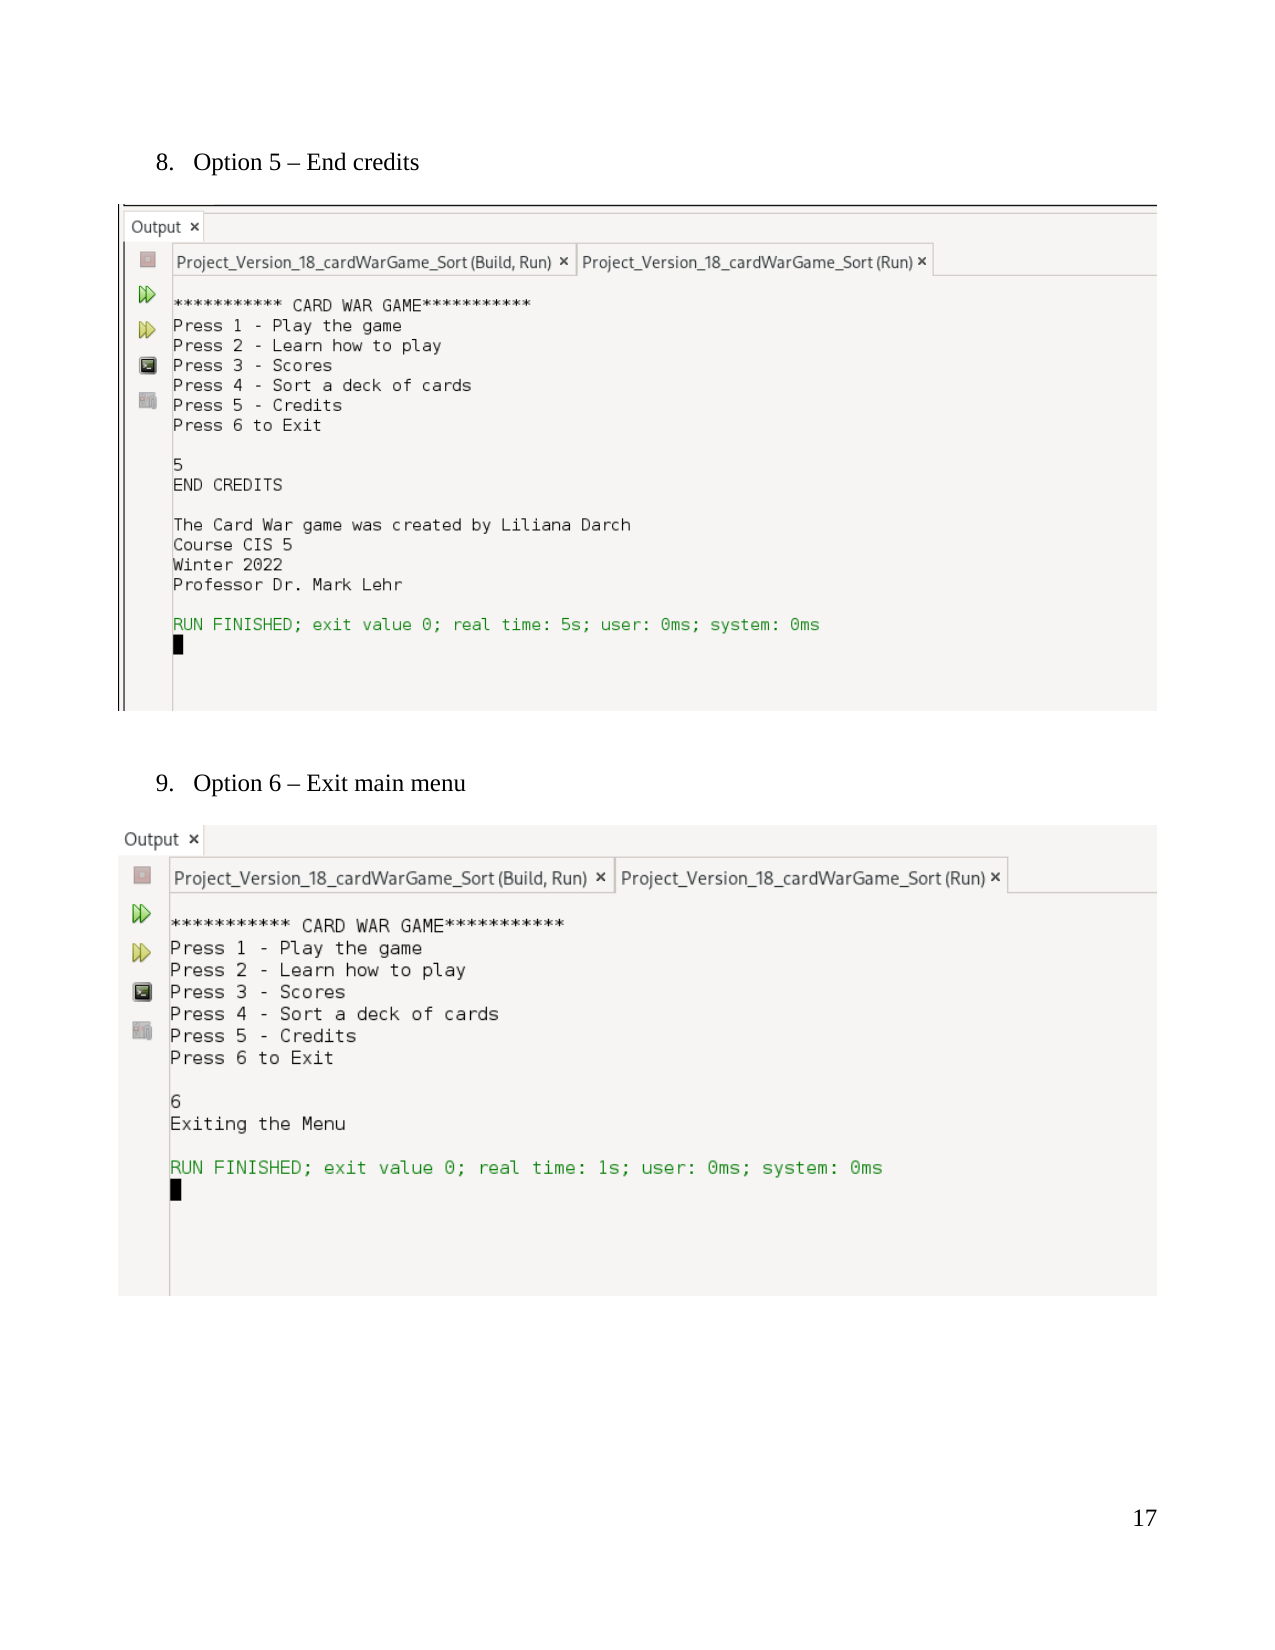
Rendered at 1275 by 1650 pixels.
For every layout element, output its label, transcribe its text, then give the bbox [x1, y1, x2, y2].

picture [118, 204, 1157, 711]
picture [118, 825, 1157, 1296]
list Option 6 – Exit main menu [156, 768, 1157, 797]
list Option 5 – End credits [156, 147, 1157, 176]
